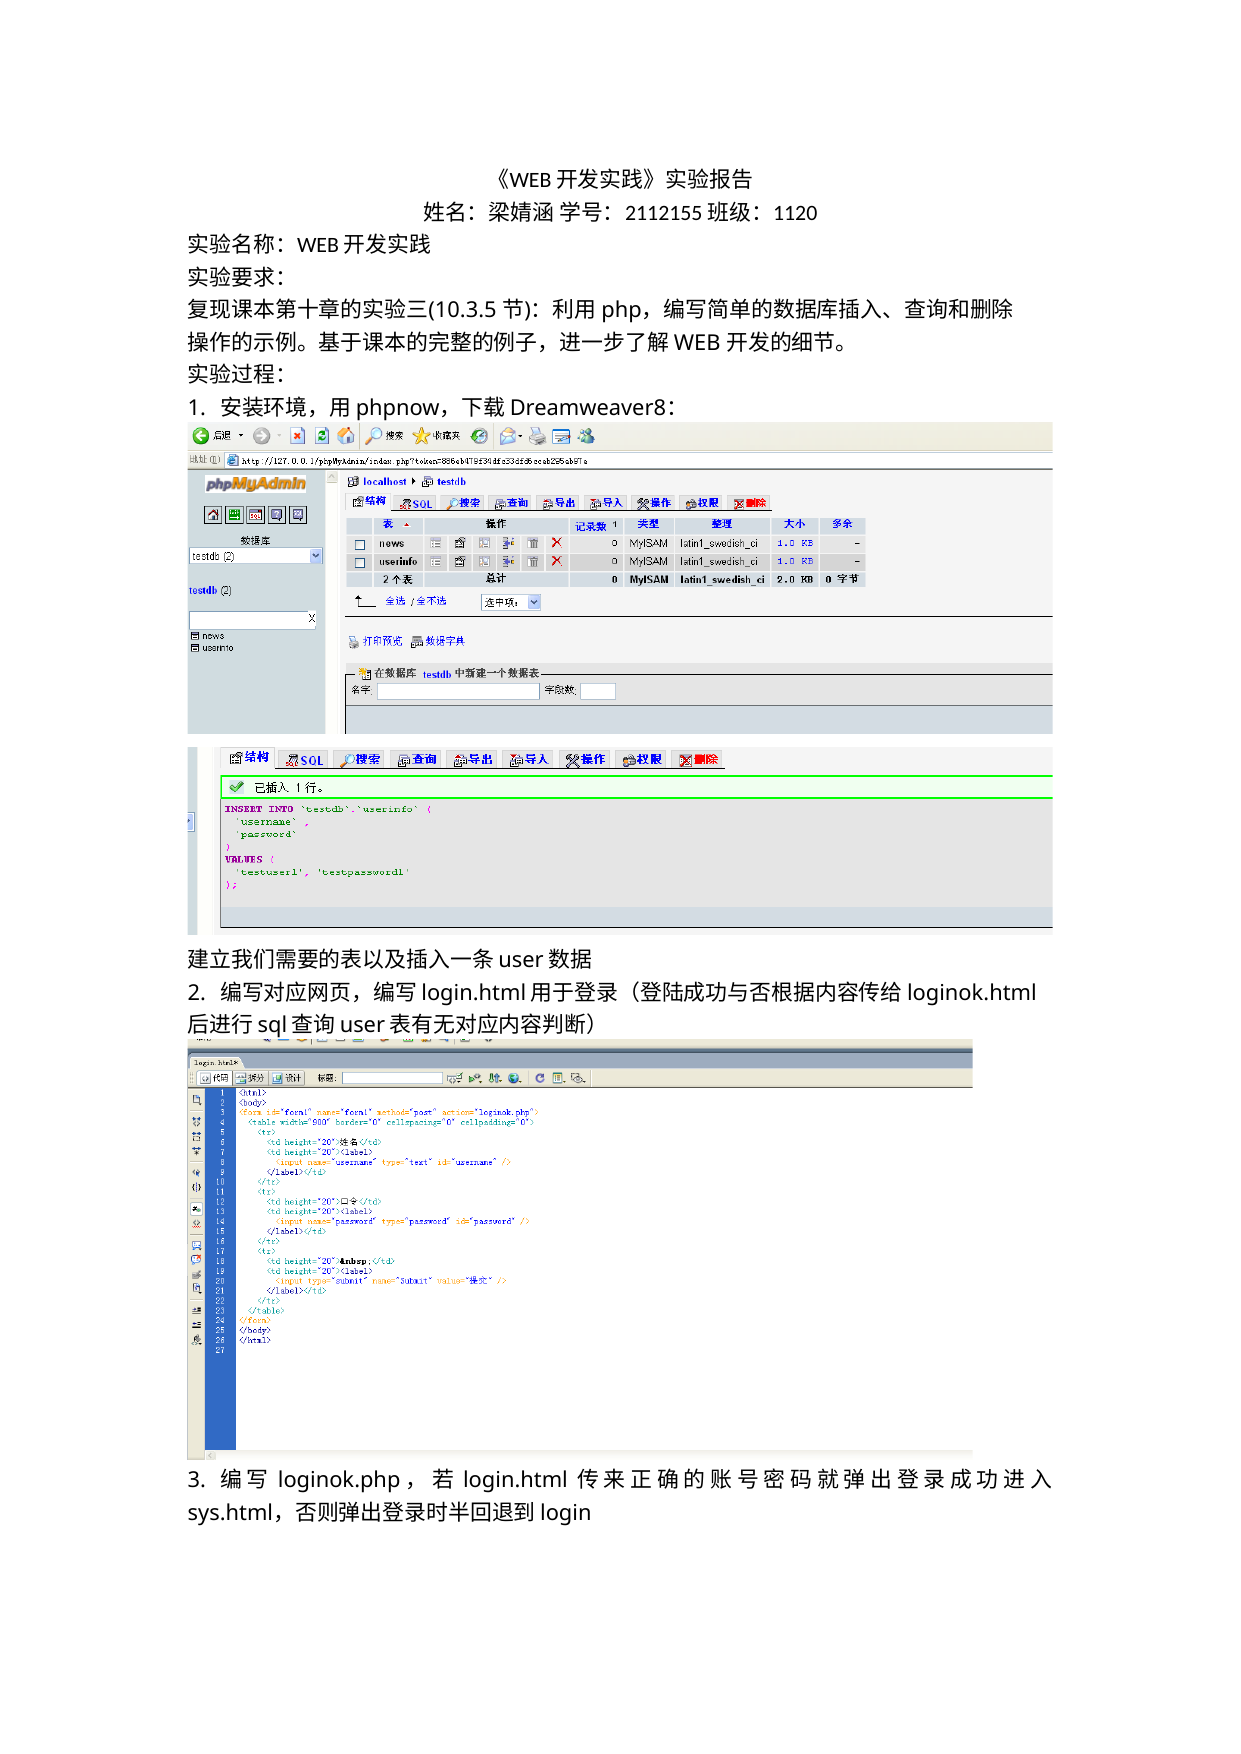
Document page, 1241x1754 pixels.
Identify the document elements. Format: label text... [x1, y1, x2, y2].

picture [187, 422, 1053, 734]
text 实验名称：WEB开发实践 [187, 227, 1053, 259]
text 姓名：梁婧涵 学号：2112155 班级：1120 [187, 194, 1053, 227]
text 实验过程： [187, 357, 1053, 389]
list 编写对应网页，编写login.html用于登录（登陆成功与否根据内容传给loginok.html后进行sql查询user表有无对应内容判断） [187, 974, 1053, 1039]
list 编写loginok.php，若login.html传来正确的账号密码就弹出登录成功进入sys.html，否则弹出登录时半回退到login [187, 1462, 1053, 1527]
text 《WEB开发实践》实验报告 [187, 162, 1053, 194]
text 复现课本第十章的实验三(10.3.5 节)：利用 php，编写简单的数据库插入、查询和删除 [187, 292, 1053, 324]
list 建立我们需要的表以及插入一条user数据 [187, 942, 1053, 974]
text 操作的示例。基于课本的完整的例子，进一步了解 WEB 开发的细节。 [187, 324, 1053, 357]
picture [187, 1039, 973, 1460]
list 安装环境，用phpnow，下载Dreamweaver8： [187, 389, 1053, 422]
picture [187, 747, 1053, 935]
text 实验要求： [187, 259, 1053, 292]
